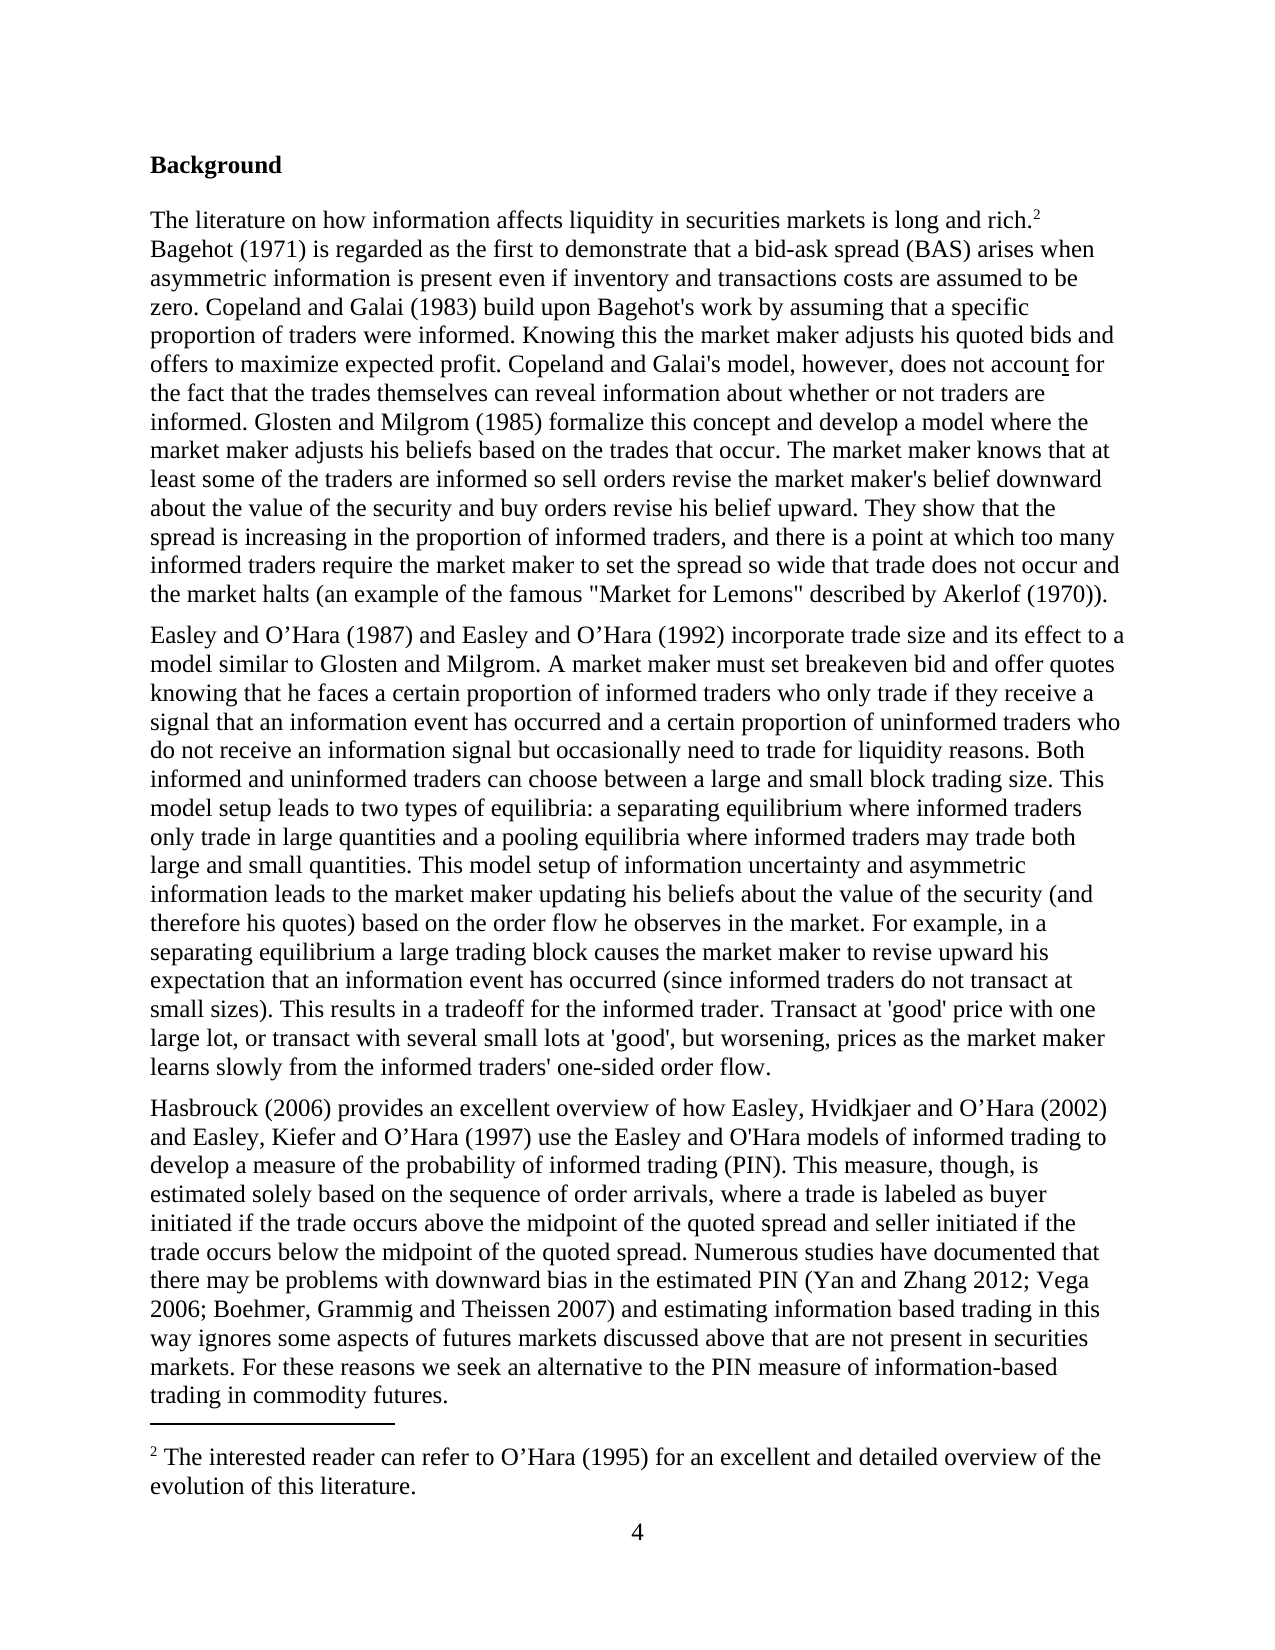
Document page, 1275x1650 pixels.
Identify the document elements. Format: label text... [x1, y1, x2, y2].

subtitle Background [150, 150, 1125, 179]
text Hasbrouck (2006) provides an excellent overview of how Easley, Hvidkjaer and O’Hara (2002) and Easley, Kiefer and O’Hara (1997) use the Easley and O'Hara models of informed trading to develop a measure of the probability of informed trading (PIN). This measure, though, is estimated solely based on the sequence of order arrivals, where a trade is labeled as buyer initiated if the trade occurs above the midpoint of the quoted spread and seller initiated if the trade occurs below the midpoint of the quoted spread. Numerous studies have documented that there may be problems with downward bias in the estimated PIN (Yan and Zhang 2012; Vega 2006; Boehmer, Grammig and Theissen 2007) and estimating information based trading in this way ignores some aspects of futures markets discussed above that are not present in securities markets. For these reasons we seek an alternative to the PIN measure of information-based trading in commodity futures. [150, 1093, 1125, 1409]
text The literature on how information affects liquidity in securities markets is long and rich. Bagehot (1971) is regarded as the first to demonstrate that a bid-ask spread (BAS) arises when asymmetric information is present even if inventory and transactions costs are assumed to be zero. Copeland and Galai (1983) build upon Bagehot's work by assuming that a specific proportion of traders were informed. Knowing this the market maker adjusts his quoted bids and offers to maximize expected profit. Copeland and Galai's model, however, does not account for the fact that the trades themselves can reveal information about whether or not traders are informed. Glosten and Milgrom (1985) formalize this concept and develop a model where the market maker adjusts his beliefs based on the trades that occur. The market maker knows that at least some of the traders are informed so sell orders revise the market maker's belief downward about the value of the security and buy orders revise his belief upward. They show that the spread is increasing in the proportion of informed traders, and there is a point at which too many informed traders require the market maker to set the spread so wide that trade does not occur and the market halts (an example of the famous "Market for Lemons" described by Akerlof (1970)). [150, 206, 1125, 608]
text Easley and O’Hara (1987) and Easley and O’Hara (1992) incorporate trade size and its effect to a model similar to Glosten and Milgrom. A market maker must set breakeven bid and offer quotes knowing that he faces a certain proportion of informed traders who only trade if they receive a signal that an information event has occurred and a certain proportion of uninformed traders who do not receive an information signal but occasionally need to trade for liquidity reasons. Both informed and uninformed traders can choose between a large and small block trading size. This model setup leads to two types of equilibria: a separating equilibrium where informed traders only trade in large quantities and a pooling equilibria where informed traders may trade both large and small quantities. This model setup of information uncertainty and asymmetric information leads to the market maker updating his beliefs about the value of the security (and therefore his quotes) based on the order flow he observes in the market. For example, in a separating equilibrium a large trading block causes the market maker to revise upward his expectation that an information event has occurred (since informed traders do not transact at small sizes). This results in a tradeoff for the informed trader. Transact at 'good' price with one large lot, or transact with several small lots at 'good', but worsening, prices as the market maker learns slowly from the informed traders' one-sided order flow. [150, 621, 1125, 1081]
